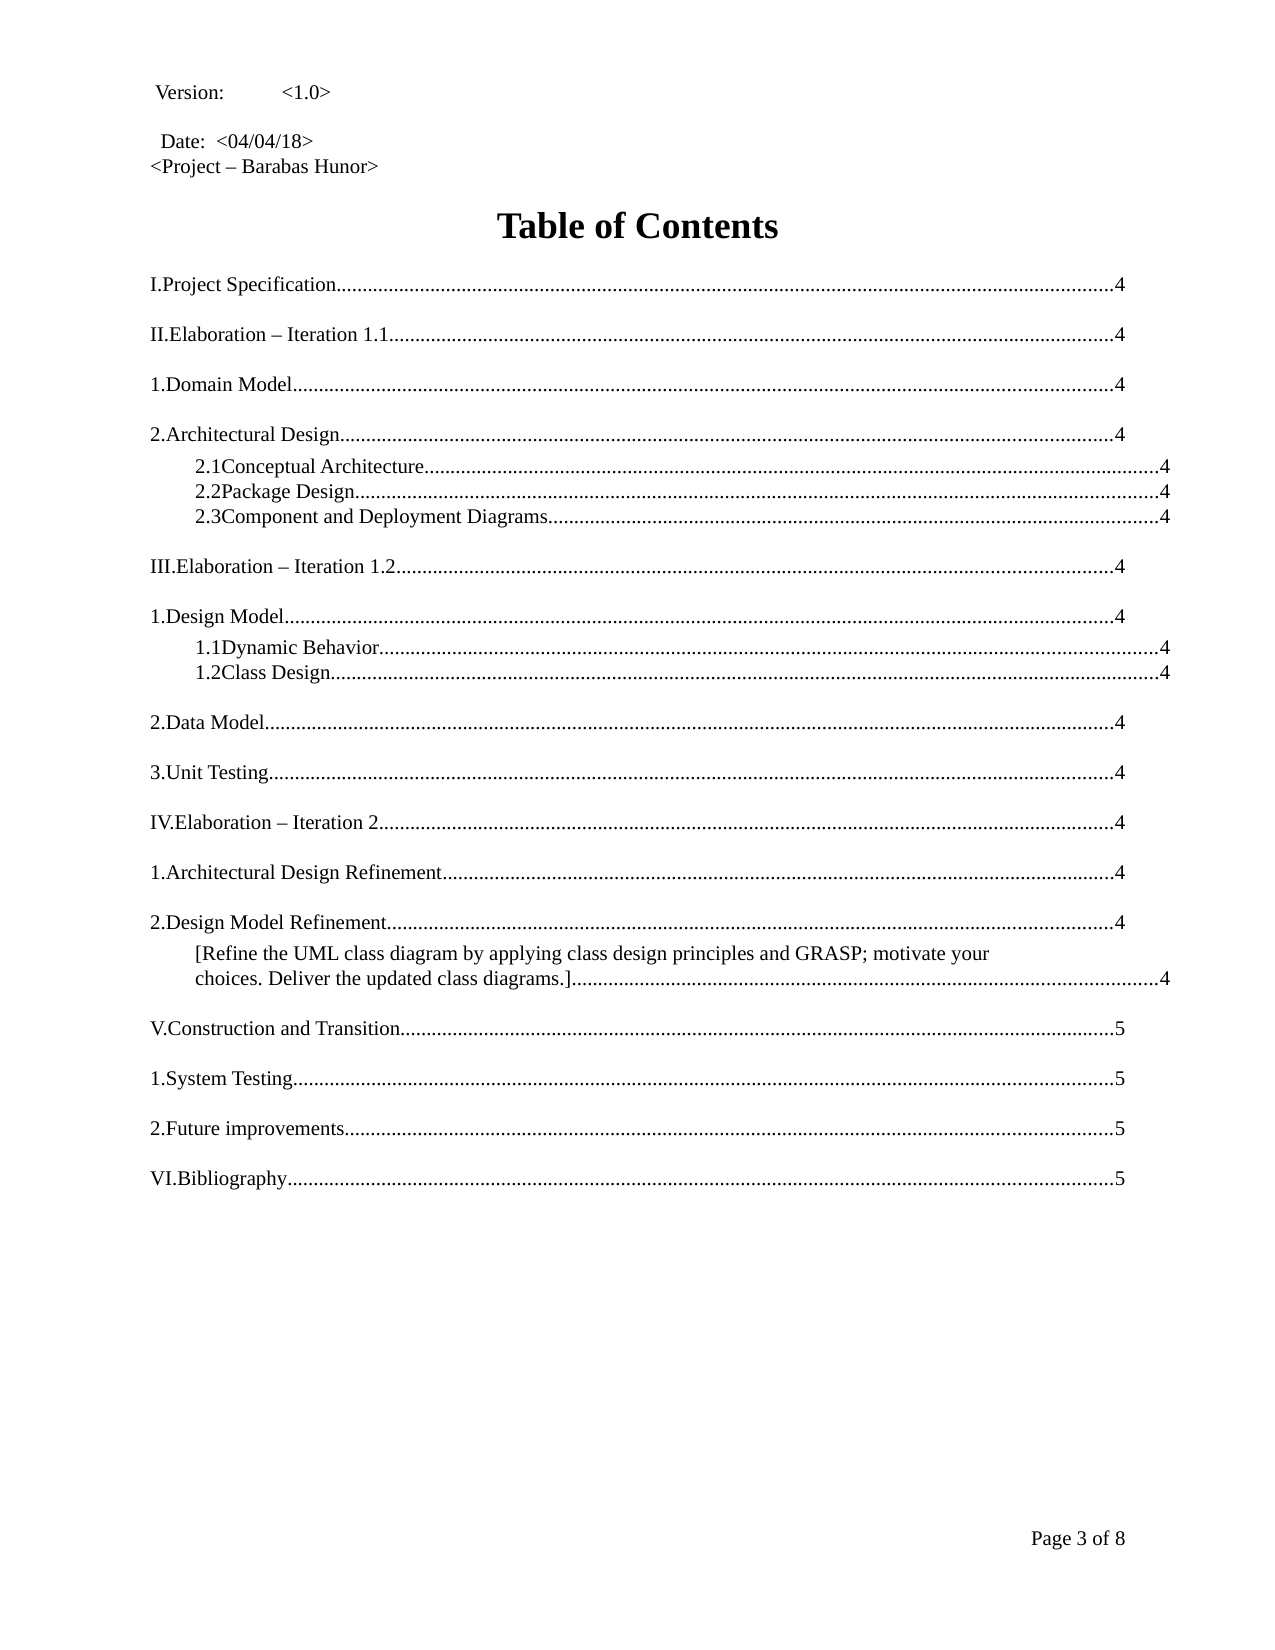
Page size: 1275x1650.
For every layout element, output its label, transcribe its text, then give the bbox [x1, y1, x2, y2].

text II.Elaboration – Iteration 1.1 4 [150, 321, 1050, 346]
text I.Project Specification 4 [150, 271, 1050, 296]
text 1.Domain Model 4 [150, 371, 1050, 396]
text 2.3Component and Deployment Diagrams 4 [195, 503, 1050, 528]
text 3.Unit Testing 4 [150, 759, 1050, 784]
text III.Elaboration – Iteration 1.2 4 [150, 553, 1050, 578]
text 2.Design Model Refinement 4 [150, 909, 1050, 934]
text 2.2Package Design 4 [195, 478, 1050, 503]
text 1.Design Model 4 [150, 603, 1050, 628]
text 1.System Testing 5 [150, 1065, 1050, 1090]
text [Refine the UML class diagram by applying class design principles and GRASP; motivate your choices. Deliver the updated class diagrams.] 4 [195, 940, 1050, 990]
text VI.Bibliography 5 [150, 1165, 1050, 1190]
text 1.2Class Design 4 [195, 659, 1050, 684]
title Table of Contents [150, 203, 1125, 246]
text V.Construction and Transition 5 [150, 1015, 1050, 1040]
text 2.Future improvements 5 [150, 1115, 1050, 1140]
text IV.Elaboration – Iteration 2 4 [150, 809, 1050, 834]
text 1.Architectural Design Refinement 4 [150, 859, 1050, 884]
text 2.1Conceptual Architecture 4 [195, 453, 1050, 478]
text 1.1Dynamic Behavior 4 [195, 634, 1050, 659]
text 2.Data Model 4 [150, 709, 1050, 734]
text 2.Architectural Design 4 [150, 421, 1050, 446]
